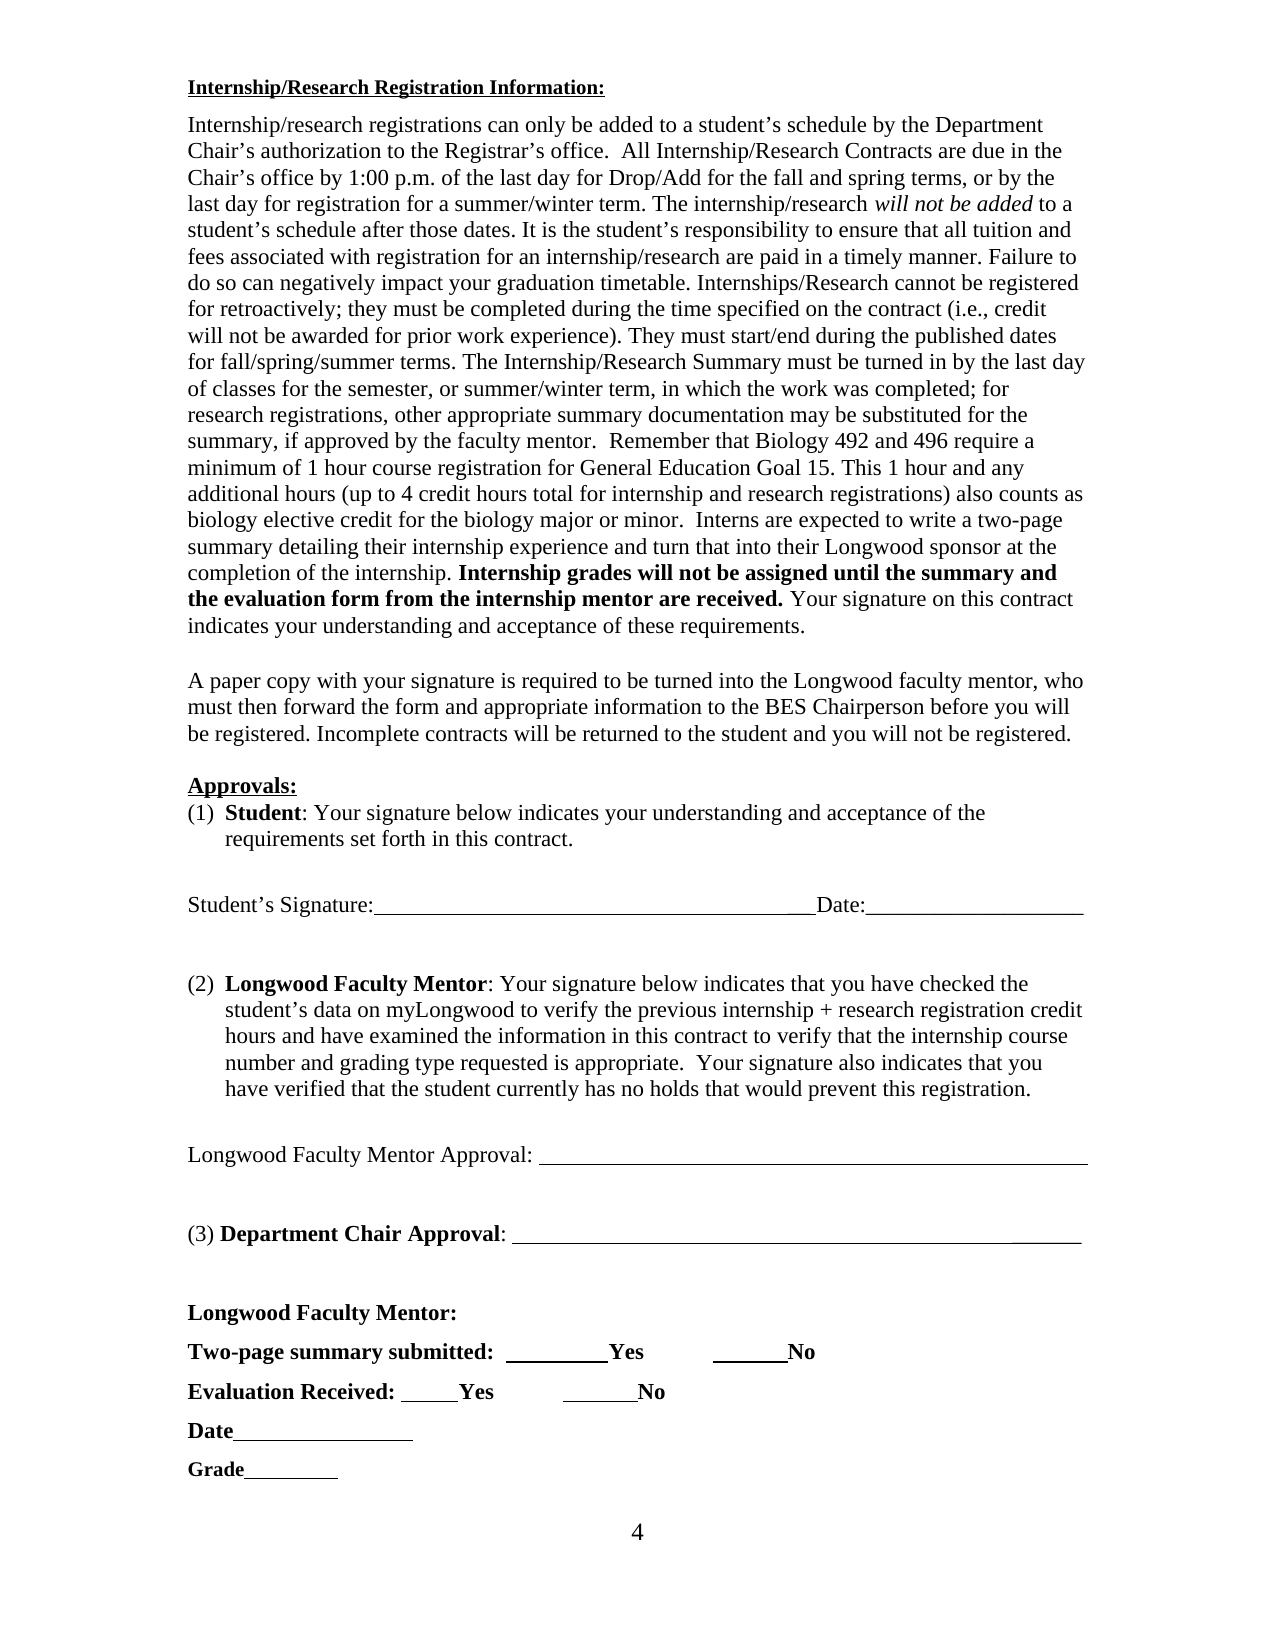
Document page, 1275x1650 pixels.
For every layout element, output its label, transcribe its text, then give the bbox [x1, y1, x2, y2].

text Date [187, 1417, 1087, 1444]
text (3) Department Chair Approval: ______ [187, 1220, 1087, 1246]
list Longwood Faculty Mentor: Your signature below indicates that you have checked the student’s data on myLongwood to verify the previous internship + research registration credit hours and have examined the information in this contract to verify that the internship course number and grading type requested is appropriate. Your signature also indicates that you have verified that the student currently has no holds that would prevent this registration. [187, 970, 1087, 1102]
text Longwood Faculty Mentor: [187, 1299, 1087, 1325]
text Evaluation Received: Yes No [187, 1378, 1087, 1404]
text Approvals: [187, 772, 1087, 799]
text Longwood Faculty Mentor Approval: [187, 1141, 1087, 1167]
text A paper copy with your signature is required to be turned into the Longwood faculty mentor, who must then forward the form and appropriate information to the BES Chairperson before you will be registered. Incomplete contracts will be returned to the student and you will not be registered. [187, 667, 1087, 746]
text Student’s Signature: __ Date:___________________ [187, 891, 1087, 917]
text Internship/Research Registration Information: [187, 75, 1087, 99]
text Grade [187, 1457, 1087, 1481]
text Internship/research registrations can only be added to a student’s schedule by the Department Chair’s authorization to the Registrar’s office. All Internship/Research Contracts are due in the Chair’s office by 1:00 p.m. of the last day for Drop/Add for the fall and spring terms, or by the last day for registration for a summer/winter term. The internship/research will not be added to a student’s schedule after those dates. It is the student’s responsibility to ensure that all tuition and fees associated with registration for an internship/research are paid in a timely manner. Failure to do so can negatively impact your graduation timetable. Internships/Research cannot be registered for retroactively; they must be completed during the time specified on the contract (i.e., credit will not be awarded for prior work experience). They must start/end during the published dates for fall/spring/summer terms. The Internship/Research Summary must be turned in by the last day of classes for the semester, or summer/winter term, in which the work was completed; for research registrations, other appropriate summary documentation may be substituted for the summary, if approved by the faculty mentor. Remember that Biology 492 and 496 require a minimum of 1 hour course registration for General Education Goal 15. This 1 hour and any additional hours (up to 4 credit hours total for internship and research registrations) also counts as biology elective credit for the biology major or minor. Interns are expected to write a two-page summary detailing their internship experience and turn that into their Longwood sponsor at the completion of the internship. Internship grades will not be assigned until the summary and the evaluation form from the internship mentor are received. Your signature on this contract indicates your understanding and acceptance of these requirements. [187, 111, 1087, 638]
list Student: Your signature below indicates your understanding and acceptance of the requirements set forth in this contract. [187, 799, 1087, 851]
text Two-page summary submitted: Yes No [187, 1338, 1087, 1365]
